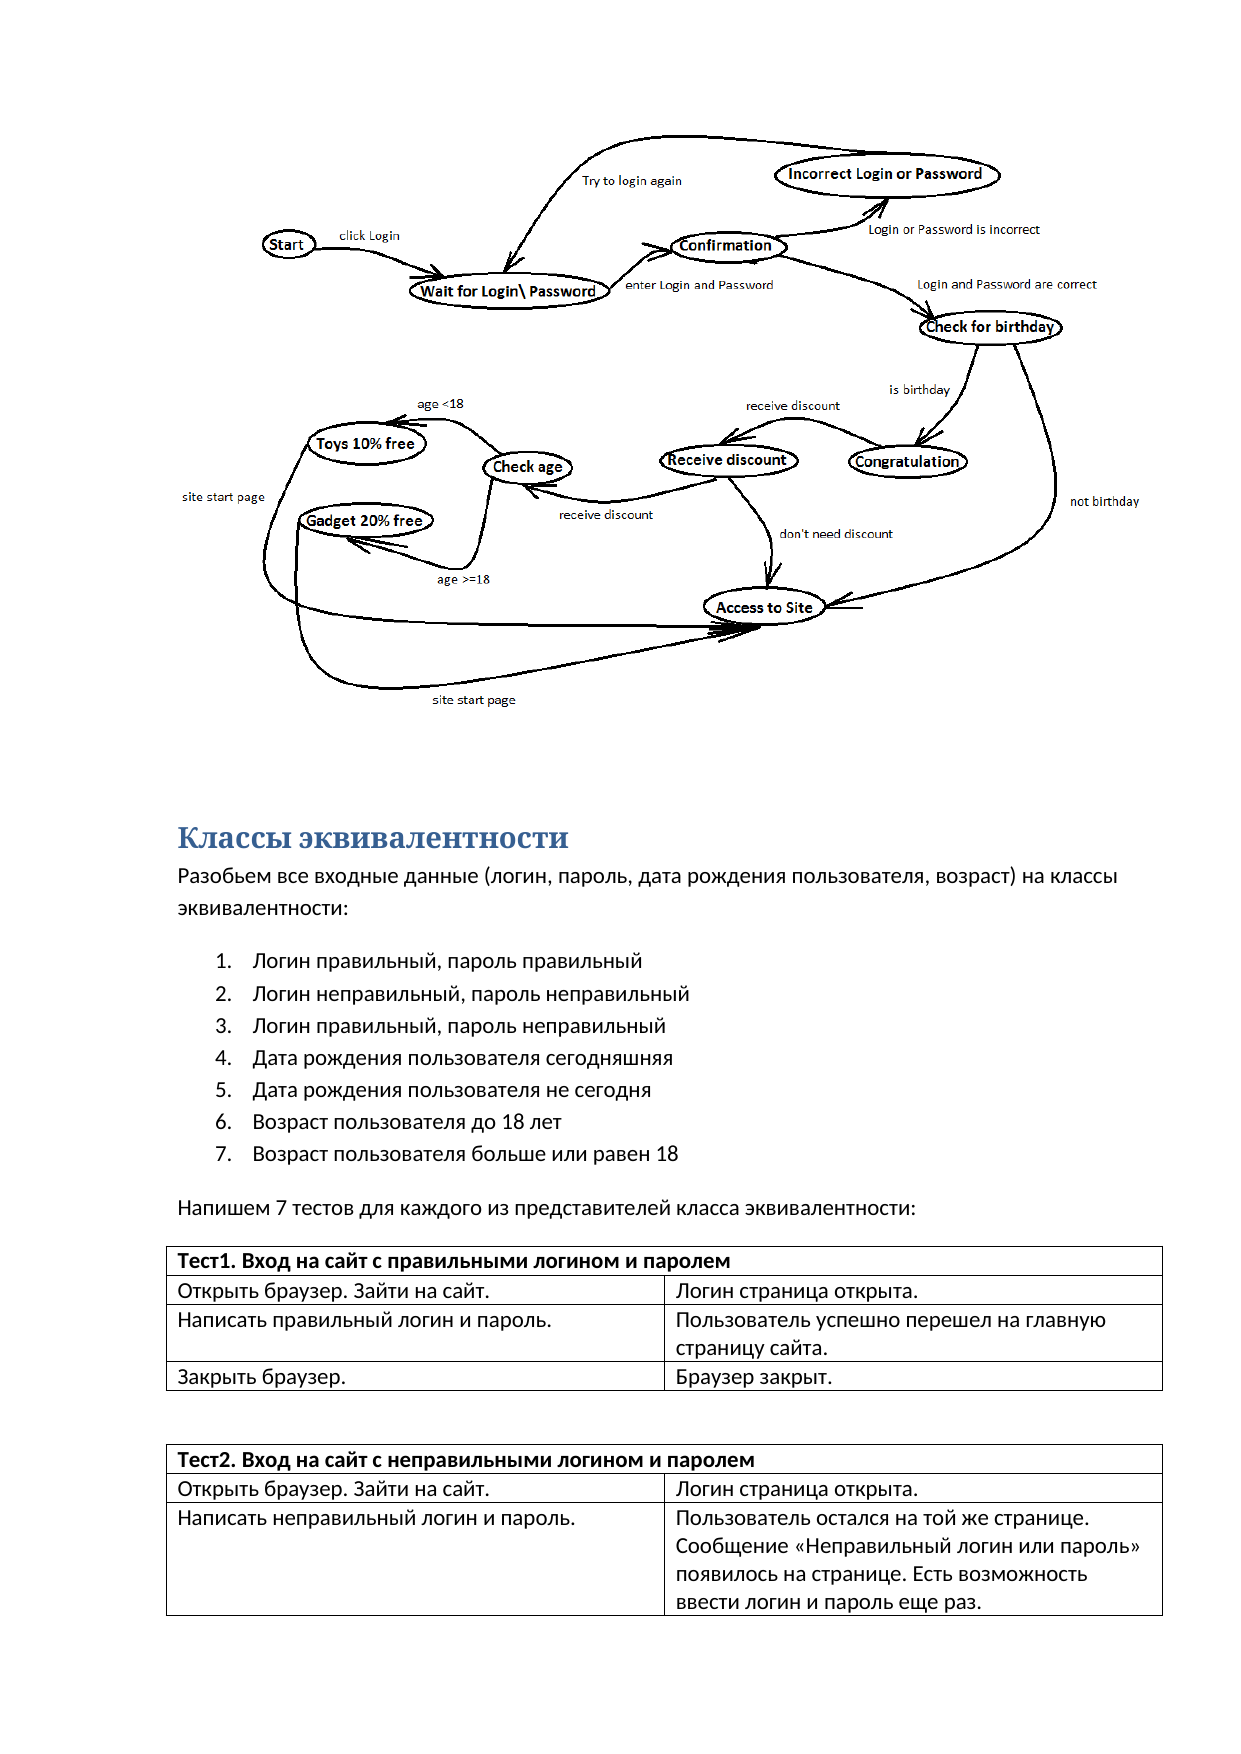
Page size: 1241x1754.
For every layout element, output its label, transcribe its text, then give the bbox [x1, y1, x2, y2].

list Логин правильный, пароль неправильный [215, 1011, 1152, 1039]
table_cell Браузер закрыт. [665, 1362, 1162, 1390]
list Логин правильный, пароль правильный [215, 946, 1152, 974]
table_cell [665, 1503, 1162, 1615]
subtitle Классы эквивалентности [177, 823, 1152, 856]
list Возраст пользователя до 18 лет [215, 1107, 1152, 1135]
table_cell Закрыть браузер. [167, 1362, 664, 1390]
table_cell Открыть браузер. Зайти на сайт. [167, 1474, 664, 1502]
table_cell Пользователь успешно перешел на главную страницу сайта. [665, 1305, 1162, 1361]
picture [177, 118, 1152, 716]
text Разобьем все входные данные (логин, пароль, дата рождения пользователя, возраст) на классы эквивалентности: [177, 861, 1152, 921]
table_cell Написать неправильный логин и пароль. [167, 1503, 664, 1615]
list Дата рождения пользователя не сегодня [215, 1075, 1152, 1103]
text Напишем 7 тестов для каждого из представителей класса эквивалентности: [177, 1193, 1152, 1221]
table_header Тест2. Вход на сайт с неправильными логином и паролем [167, 1445, 1162, 1473]
table_cell Открыть браузер. Зайти на сайт. [167, 1276, 664, 1304]
list Дата рождения пользователя сегодняшняя [215, 1043, 1152, 1071]
table_cell Логин страница открыта. [665, 1276, 1162, 1304]
list Возраст пользователя больше или равен 18 [215, 1139, 1152, 1168]
table_header Тест1. Вход на сайт с правильными логином и паролем [167, 1247, 1162, 1275]
table_cell Написать правильный логин и пароль. [167, 1305, 664, 1361]
table_cell Логин страница открыта. [665, 1474, 1162, 1502]
list Логин неправильный, пароль неправильный [215, 979, 1152, 1007]
